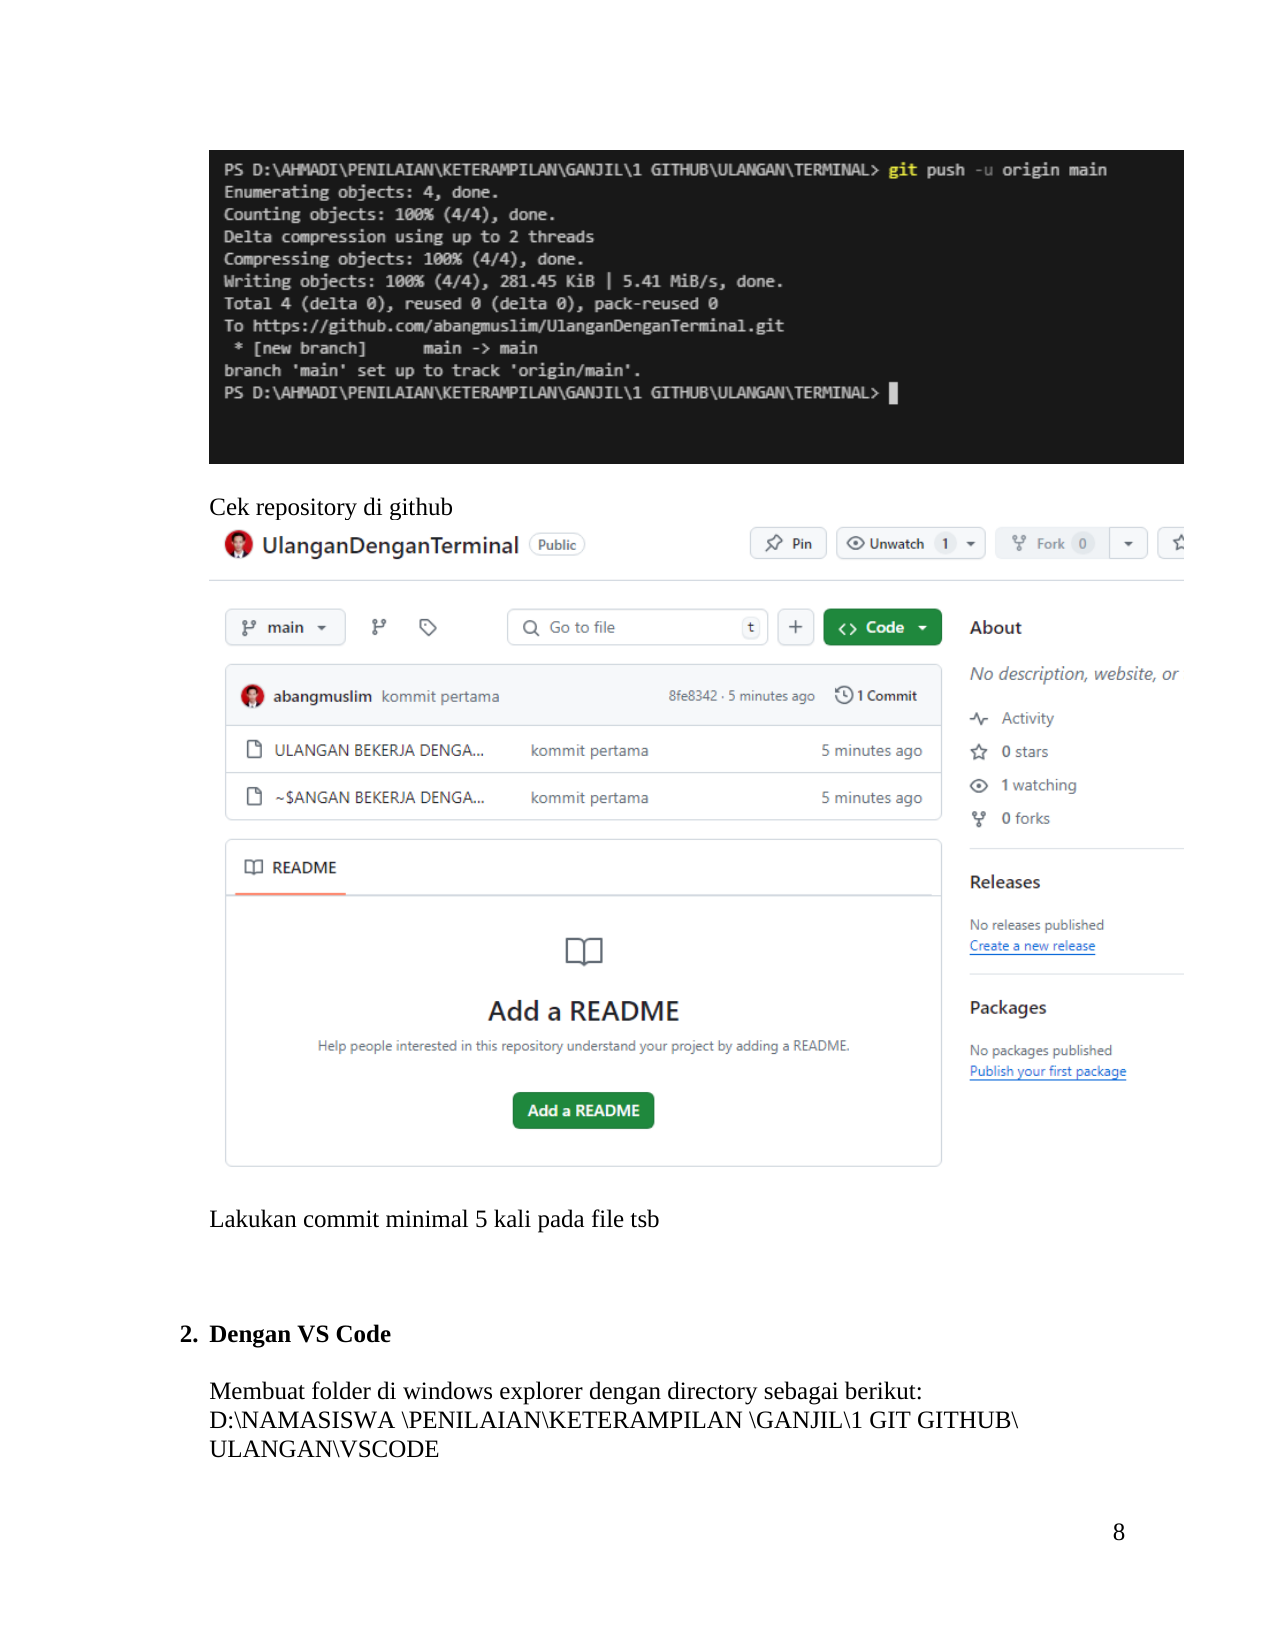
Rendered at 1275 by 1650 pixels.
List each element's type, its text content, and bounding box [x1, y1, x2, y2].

text Membuat folder di windows explorer dengan directory sebagai berikut: [209, 1376, 1125, 1405]
picture [209, 150, 1184, 464]
text D:\NAMASISWA \PENILAIAN\KETERAMPILAN \GANJIL\1 GIT GITHUB\ULANGAN\VSCODE [209, 1405, 1125, 1462]
picture [209, 520, 1184, 1175]
list Dengan VS Code [179, 1319, 1125, 1347]
text Lakukan commit minimal 5 kali pada file tsb [209, 1204, 1125, 1232]
text Cek repository di github [209, 492, 1125, 520]
